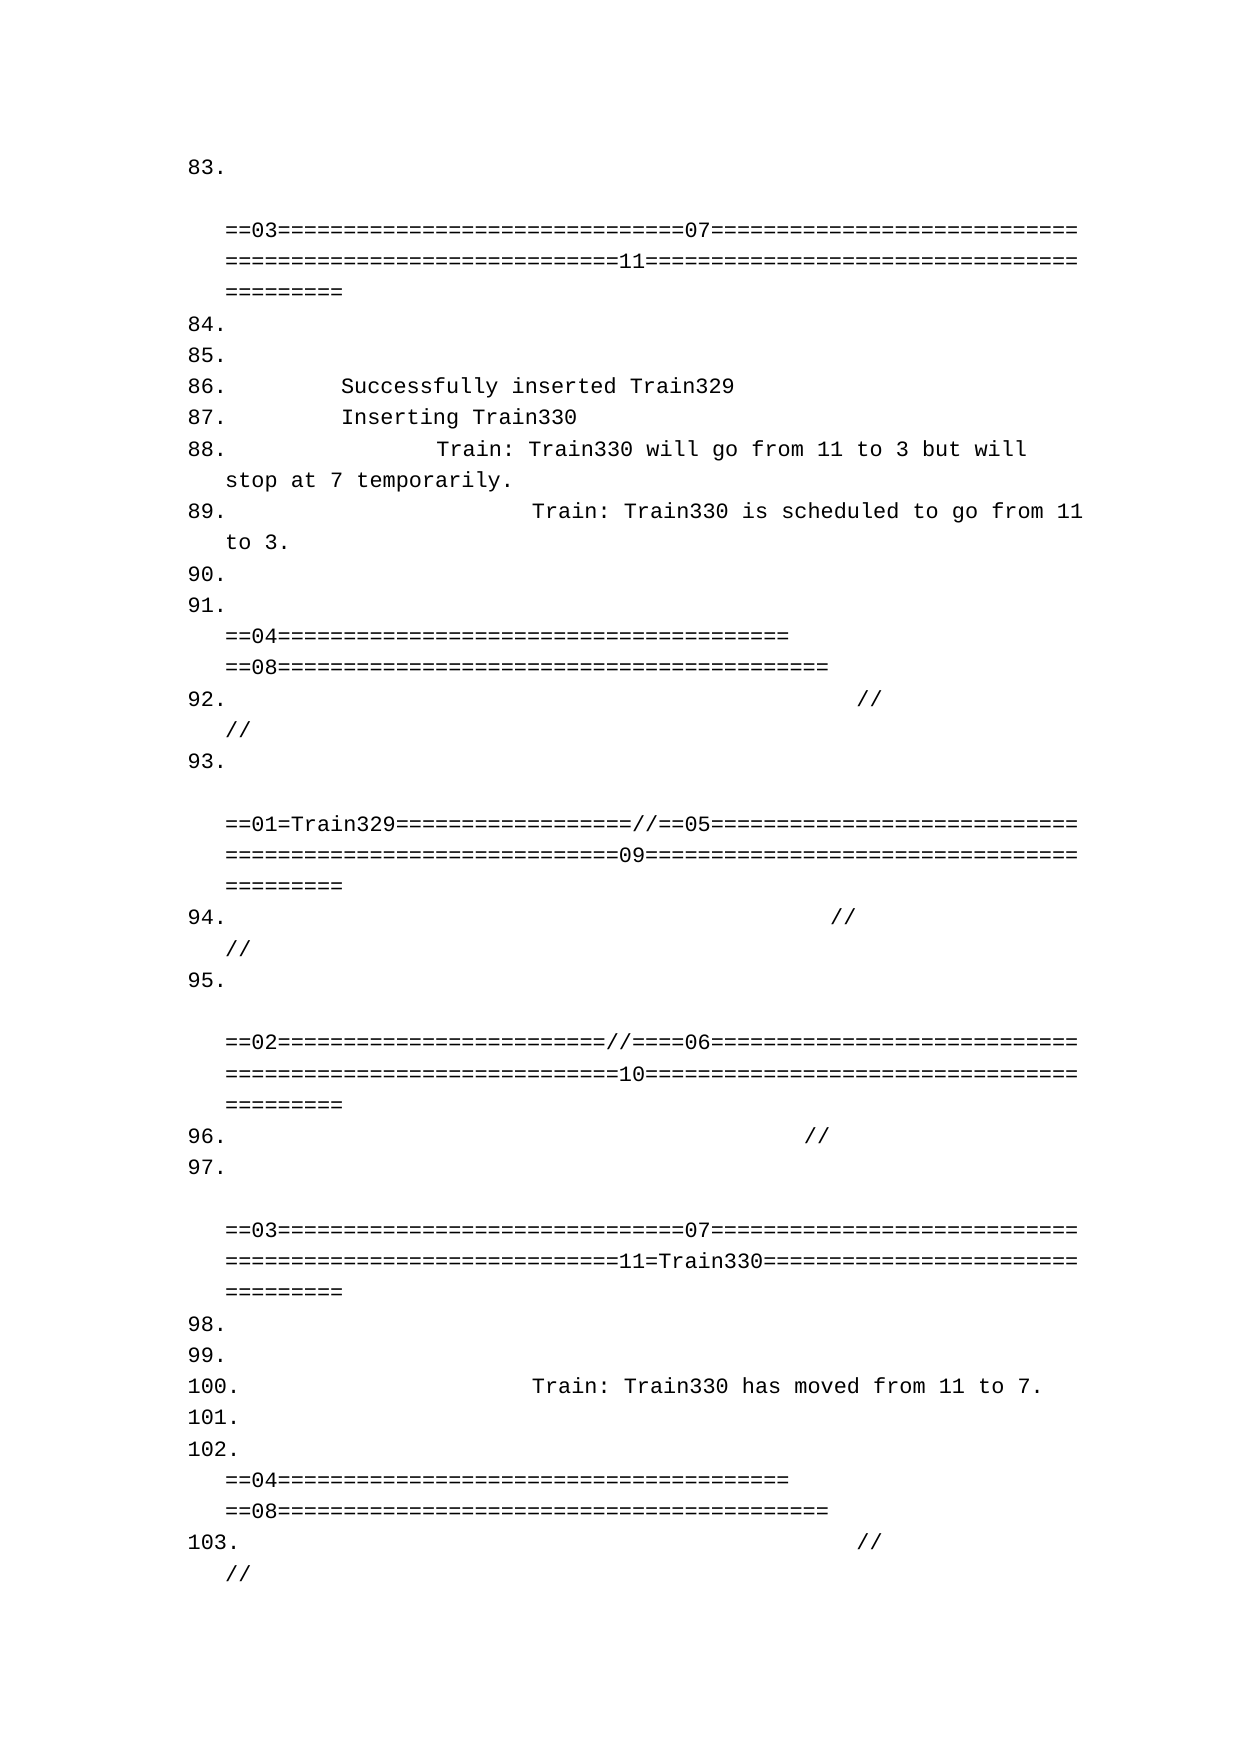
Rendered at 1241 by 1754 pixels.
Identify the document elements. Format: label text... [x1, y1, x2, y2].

list Train: Train330 is scheduled to go from 11 to 3. [187, 494, 1090, 556]
list ==03===============================07==========================================================11=Train330================================= [187, 1150, 1090, 1306]
list ==04======================================= ==08========================================== [187, 587, 1090, 681]
list Successfully inserted Train329 [187, 369, 1090, 400]
list // // [187, 681, 1090, 744]
list Inserting Train330 [187, 400, 1090, 431]
list Train: Train330 will go from 11 to 3 but will stop at 7 temporarily. [187, 431, 1090, 494]
list ==02=========================//====06==========================================================10========================================== [187, 962, 1090, 1119]
list ==01=Train329==================//==05==========================================================09========================================== [187, 744, 1090, 900]
list // // [187, 900, 1090, 962]
list // [187, 1119, 1090, 1150]
list ==04======================================= ==08========================================== [187, 1431, 1090, 1525]
list Train: Train330 has moved from 11 to 7. [187, 1369, 1090, 1400]
list // // [187, 1525, 1090, 1587]
list ==03===============================07==========================================================11========================================== [187, 150, 1090, 306]
